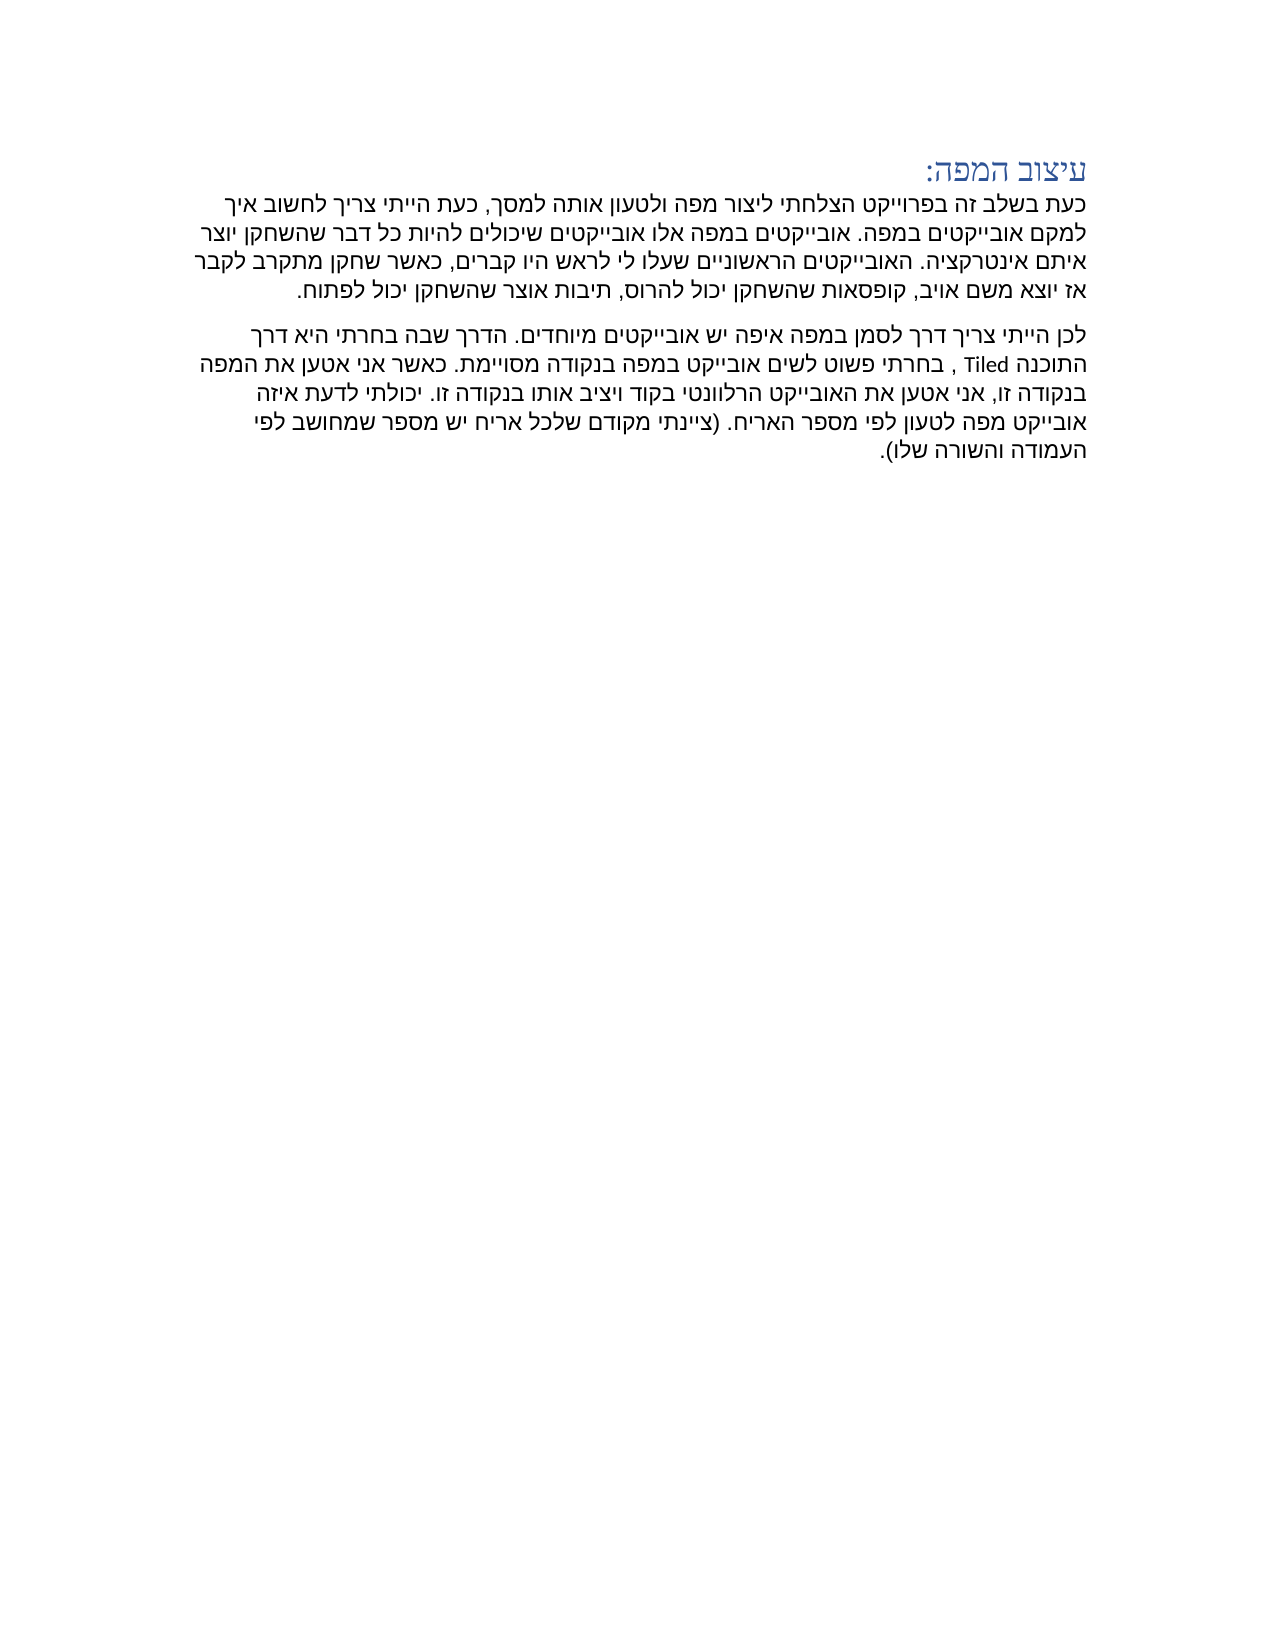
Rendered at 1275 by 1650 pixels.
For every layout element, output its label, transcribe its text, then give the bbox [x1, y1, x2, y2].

text כעת בשלב זה בפרוייקט הצלחתי ליצור מפה ולטעון אותה למסך, כעת הייתי צריך לחשוב איך למקם אובייקטים במפה. אובייקטים במפה אלו אובייקטים שיכולים להיות כל דבר שהשחקן יוצר איתם אינטרקציה. האובייקטים הראשוניים שעלו לי לראש היו קברים, כאשר שחקן מתקרב לקבר אז יוצא משם אויב, קופסאות שהשחקן יכול להרוס, תיבות אוצר שהשחקן יכול לפתוח. [187, 191, 1087, 303]
text לכן הייתי צריך דרך לסמן במפה איפה יש אובייקטים מיוחדים. הדרך שבה בחרתי היא דרך התוכנה Tiled , בחרתי פשוט לשים אובייקט במפה בנקודה מסויימת. כאשר אני אטען את המפה בנקודה זו, אני אטען את האובייקט הרלוונטי בקוד ויציב אותו בנקודה זו. יכולתי לדעת איזה אובייקט מפה לטעון לפי מספר האריח. (ציינתי מקודם שלכל אריח יש מספר שמחושב לפי העמודה והשורה שלו). [187, 322, 1087, 463]
subtitle עיצוב המפה: [187, 150, 1087, 188]
